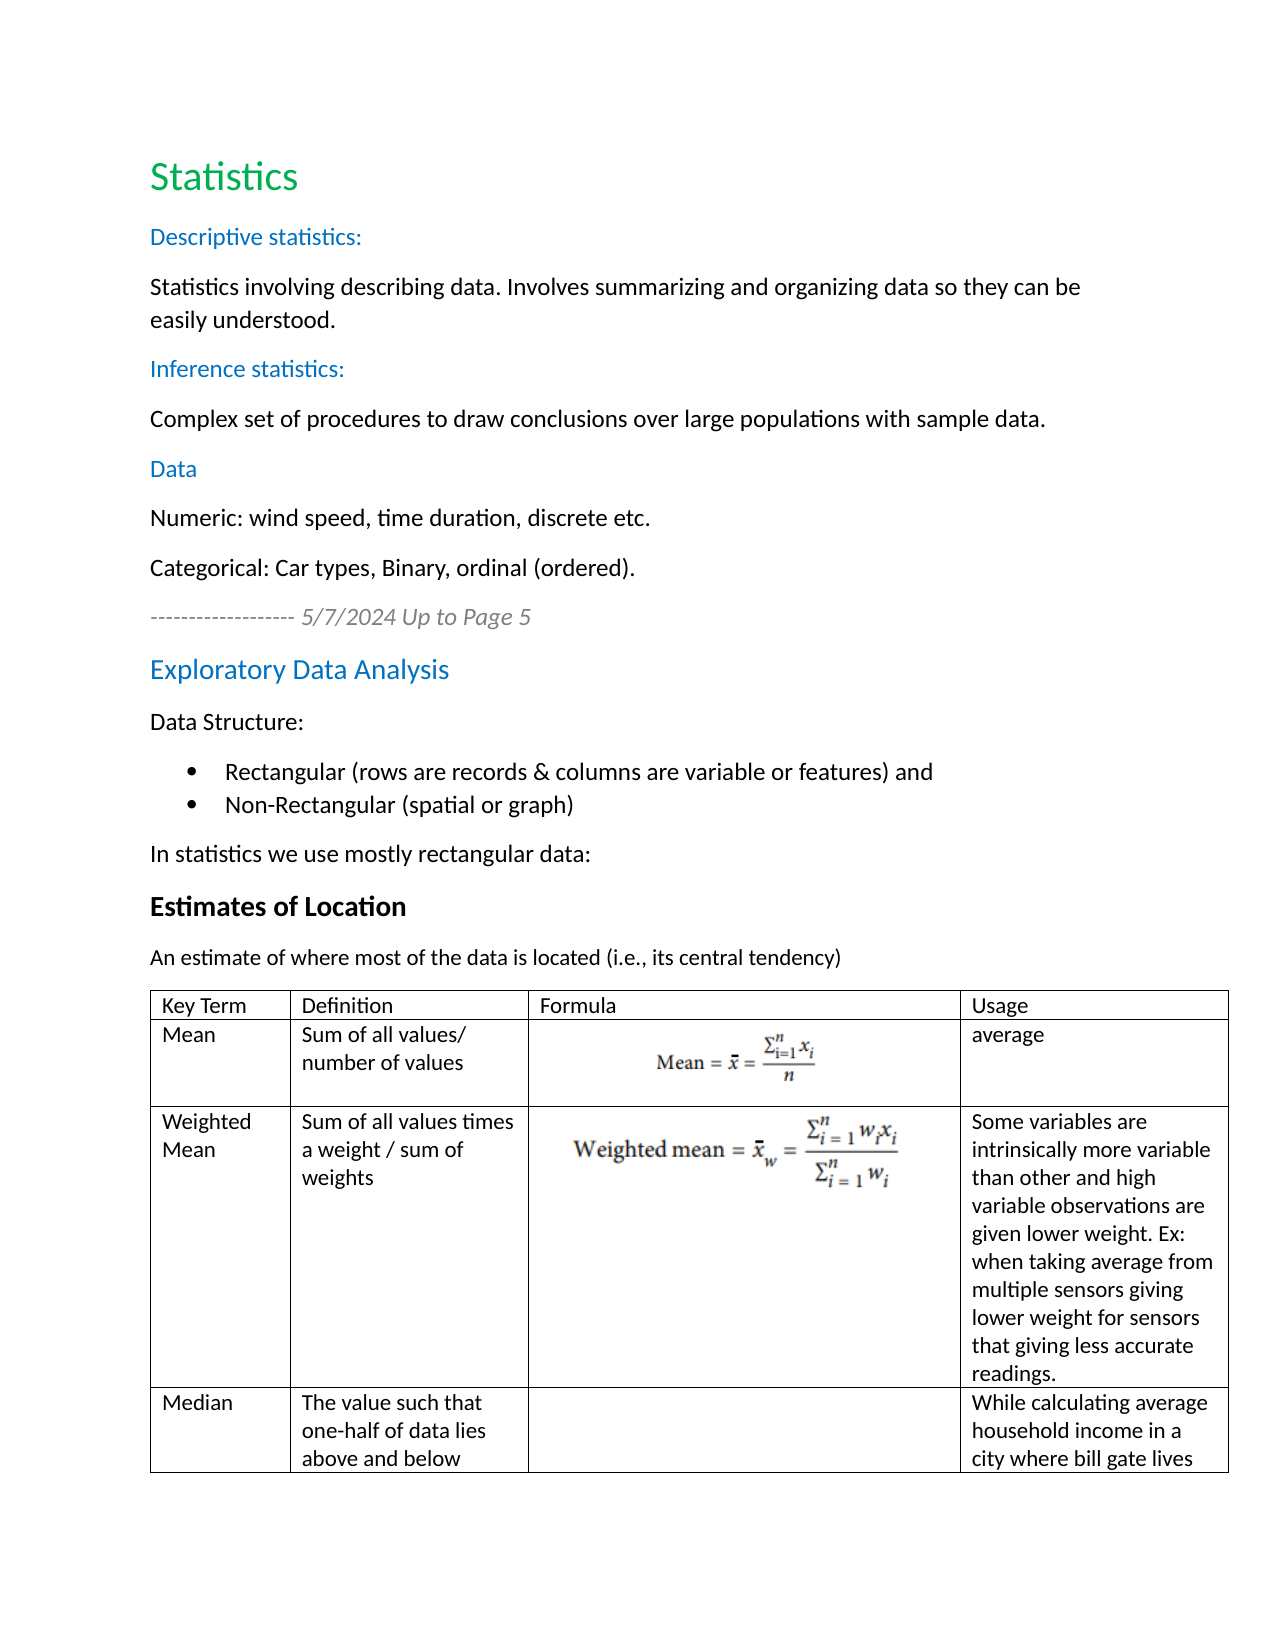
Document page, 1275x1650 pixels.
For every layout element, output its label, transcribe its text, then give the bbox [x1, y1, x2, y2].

text ------------------- 5/7/2024 Up to Page 5 [150, 602, 1125, 632]
table_cell [529, 1020, 649, 1106]
text Descriptive statistics: [150, 222, 1125, 252]
list Non-Rectangular (spatial or graph) [187, 789, 1125, 819]
table_header Key Term [151, 991, 290, 1019]
table_cell [840, 1020, 960, 1106]
table_cell Median [151, 1388, 290, 1472]
table_cell Sum of all values times a weight / sum of weights [291, 1107, 528, 1387]
table_header Usage [961, 991, 1228, 1019]
table_header Formula [529, 991, 960, 1019]
text Exploratory Data Analysis [150, 651, 1125, 687]
text In statistics we use mostly rectangular data: [150, 838, 1125, 869]
text Data Structure: [150, 706, 1125, 737]
table_cell [529, 1388, 960, 1472]
table_cell average [961, 1020, 1228, 1106]
text Inference statistics: [150, 354, 1125, 384]
table_cell Mean [151, 1020, 290, 1106]
picture [649, 1020, 840, 1106]
table_cell Sum of all values/ number of values [291, 1020, 528, 1106]
text Estimates of Location [150, 888, 1125, 923]
list Rectangular (rows are records & columns are variable or features) and [187, 756, 1125, 786]
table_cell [961, 1388, 1228, 1472]
text Numeric: wind speed, time duration, discrete etc. [150, 502, 1125, 533]
text Complex set of procedures to draw conclusions over large populations with sample data. [150, 403, 1125, 434]
table_cell Weighted Mean [151, 1107, 290, 1387]
text Data [150, 453, 1125, 483]
text Statistics involving describing data. Involves summarizing and organizing data so they can be easily understood. [150, 271, 1125, 334]
table_cell Some variables are intrinsically more variable than other and high variable observations are given lower weight. Ex: when taking average from multiple sensors giving lower weight for sensors that giving less accurate readings. [961, 1107, 1228, 1387]
picture [564, 1107, 925, 1208]
text An estimate of where most of the data is located (i.e., its central tendency) [150, 943, 1125, 971]
table_header Definition [291, 991, 528, 1019]
text Categorical: Car types, Binary, ordinal (ordered). [150, 552, 1125, 582]
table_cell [291, 1388, 528, 1472]
table_cell [529, 1107, 960, 1387]
text Statistics [150, 150, 1125, 201]
